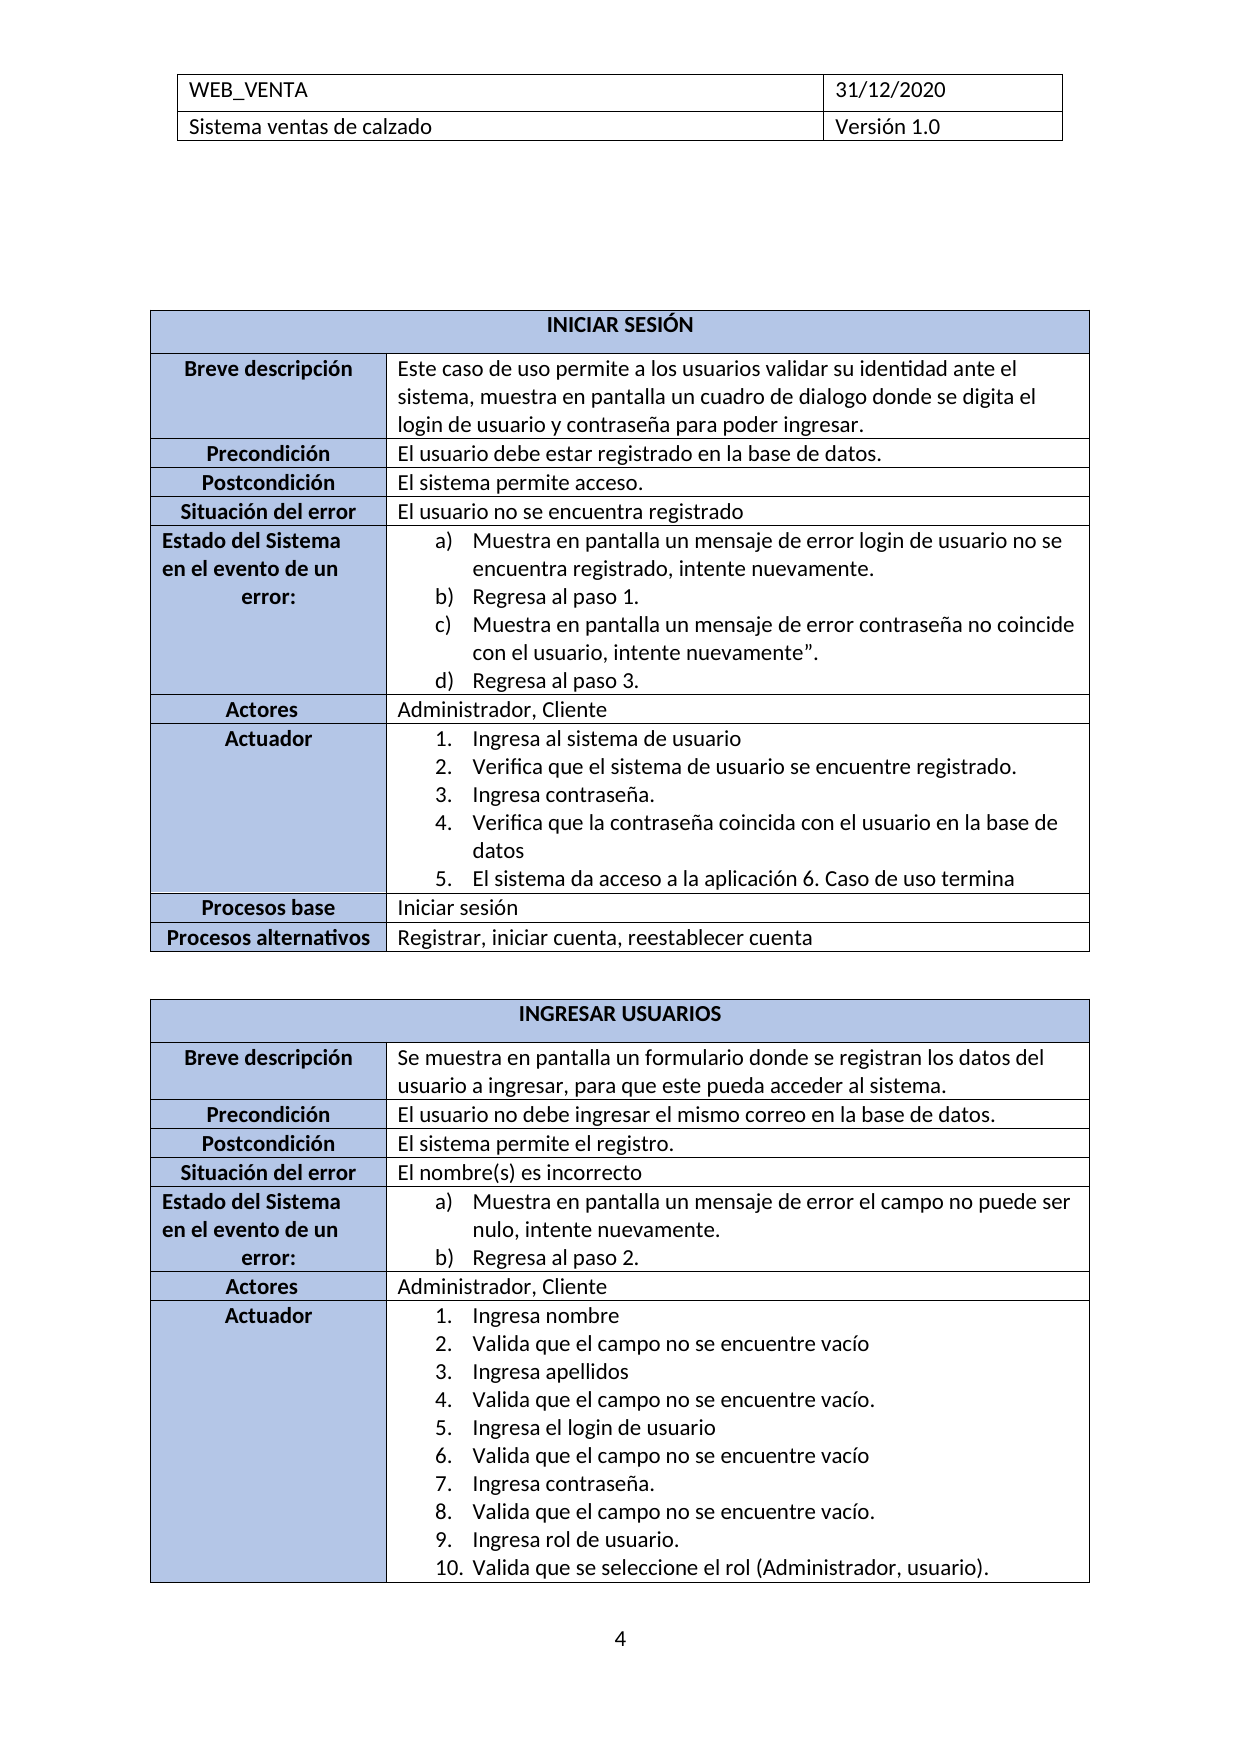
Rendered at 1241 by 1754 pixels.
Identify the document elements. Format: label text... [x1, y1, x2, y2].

table_cell Postcondición [151, 468, 386, 496]
table_cell El usuario debe estar registrado en la base de datos. [387, 439, 1089, 467]
table_cell Procesos base [151, 894, 386, 922]
table_cell Registrar, iniciar cuenta, reestablecer cuenta [387, 923, 1089, 951]
table_cell Precondición [151, 1100, 386, 1128]
table_cell Situación del error [151, 497, 386, 525]
table_cell Procesos alternativos [151, 923, 386, 951]
table_cell Actores [151, 1272, 386, 1300]
table_cell Estado del Sistema en el evento de un error: [151, 1187, 386, 1271]
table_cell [387, 1301, 1089, 1582]
table_cell Muestra en pantalla un mensaje de error el campo no puede ser nulo, intente nuevamente. Regresa al paso 2. [387, 1187, 1089, 1271]
table_cell Administrador, Cliente [387, 695, 1089, 723]
table_cell Estado del Sistema en el evento de un error: [151, 526, 386, 694]
table_cell Administrador, Cliente [387, 1272, 1089, 1300]
table_cell Ingresa al sistema de usuario Verifica que el sistema de usuario se encuentre registrado. Ingresa contraseña. Verifica que la contraseña coincida con el usuario en la base de datos El sistema da acceso a la aplicación 6. Caso de uso termina [387, 724, 1089, 892]
table_cell Situación del error [151, 1158, 386, 1186]
table_cell El sistema permite acceso. [387, 468, 1089, 496]
table_cell Breve descripción [151, 354, 386, 438]
table_cell Precondición [151, 439, 386, 467]
table_cell Este caso de uso permite a los usuarios validar su identidad ante el sistema, muestra en pantalla un cuadro de dialogo donde se digita el login de usuario y contraseña para poder ingresar. [387, 354, 1089, 438]
table_cell El nombre(s) es incorrecto [387, 1158, 1089, 1186]
table_cell Actores [151, 695, 386, 723]
table_cell Iniciar sesión [387, 894, 1089, 922]
table_cell El sistema permite el registro. [387, 1129, 1089, 1157]
table_cell Actuador [151, 1301, 386, 1582]
table_cell El usuario no debe ingresar el mismo correo en la base de datos. [387, 1100, 1089, 1128]
table_header INGRESAR USUARIOS [151, 1000, 1089, 1042]
table_cell Postcondición [151, 1129, 386, 1157]
table_cell El usuario no se encuentra registrado [387, 497, 1089, 525]
table_header INICIAR SESIÓN [151, 311, 1089, 353]
table_cell Se muestra en pantalla un formulario donde se registran los datos del usuario a ingresar, para que este pueda acceder al sistema. [387, 1043, 1089, 1099]
table_cell Muestra en pantalla un mensaje de error login de usuario no se encuentra registrado, intente nuevamente. Regresa al paso 1. Muestra en pantalla un mensaje de error contraseña no coincide con el usuario, intente nuevamente”. Regresa al paso 3. [387, 526, 1089, 694]
table_cell Breve descripción [151, 1043, 386, 1099]
table_cell Actuador [151, 724, 386, 892]
